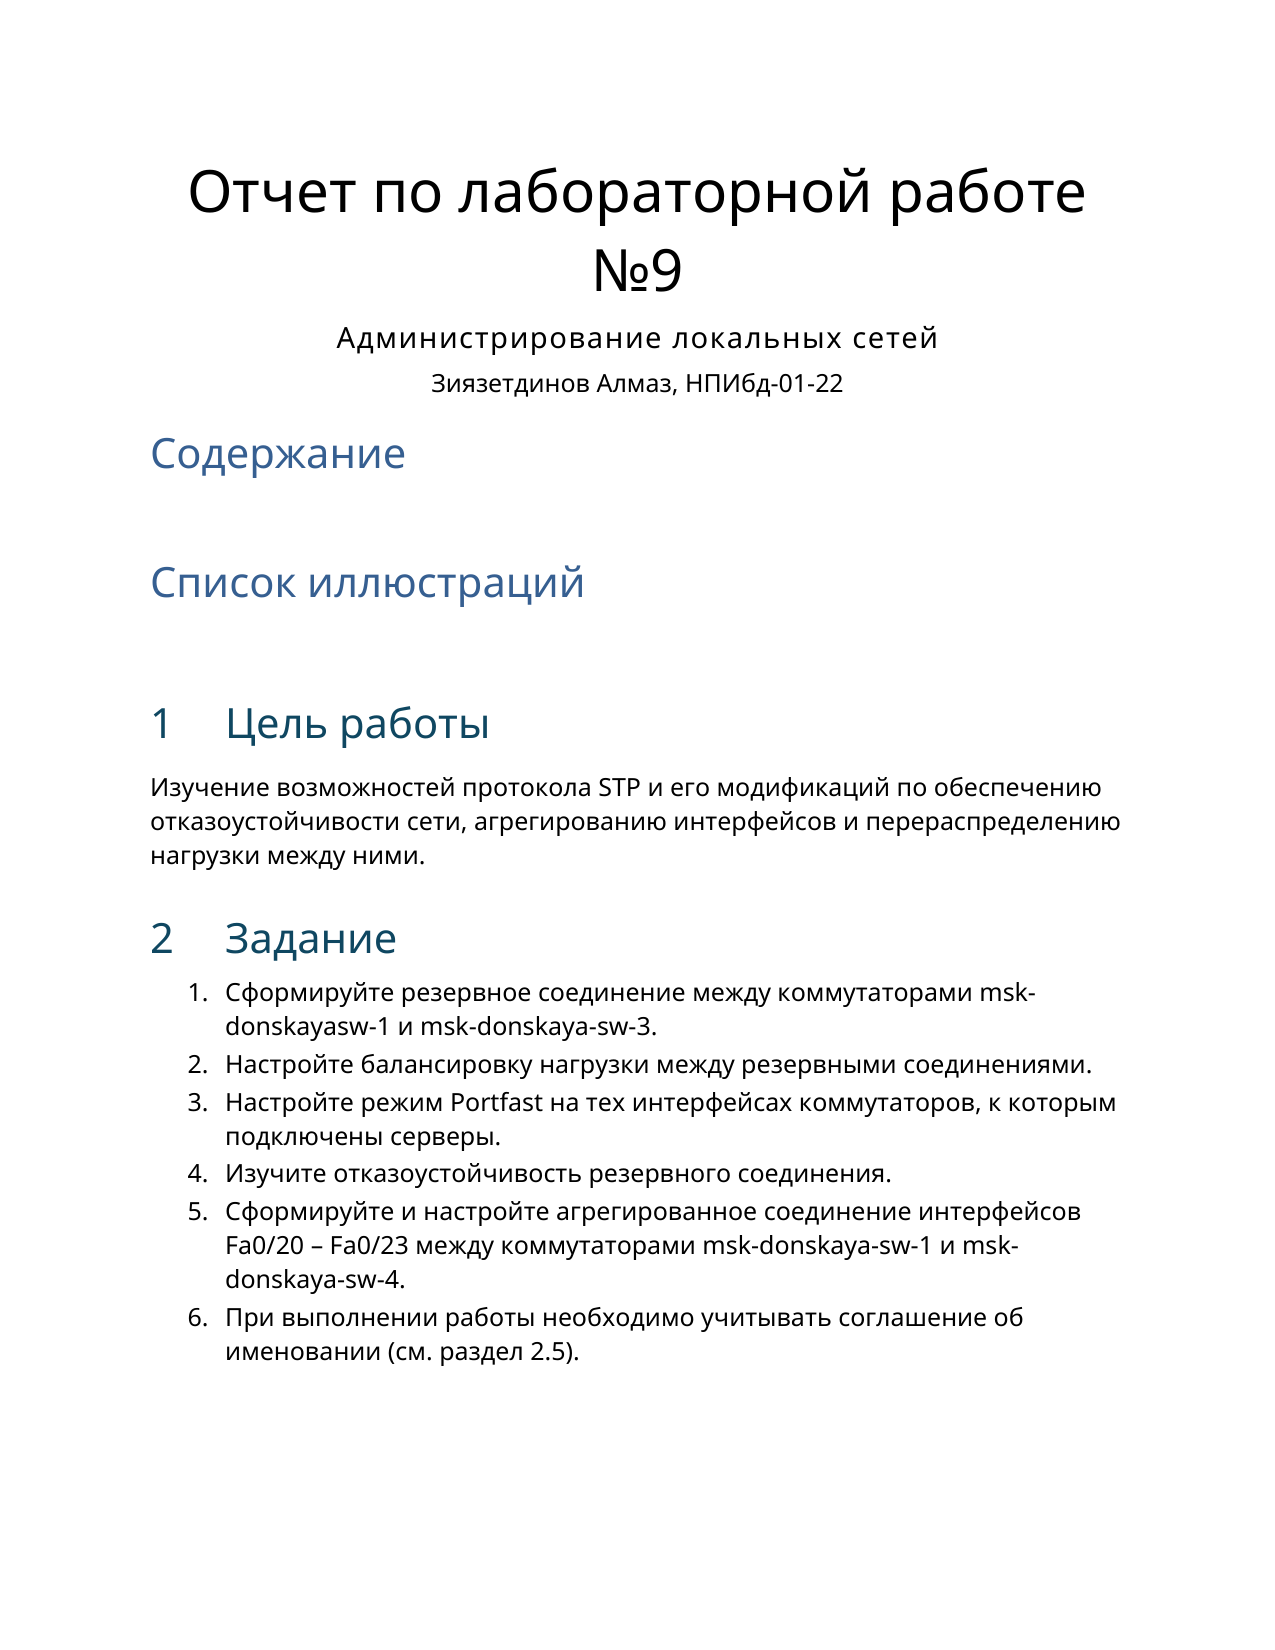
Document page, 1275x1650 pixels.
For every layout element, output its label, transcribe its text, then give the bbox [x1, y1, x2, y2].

text Изучение возможностей протокола STP и его модификаций по обеспечению отказоустойчивости сети, агрегированию интерфейсов и перераспределению нагрузки между ними. [150, 770, 1125, 872]
subtitle 2 Задание [150, 909, 1125, 966]
text Зиязетдинов Алмаз, НПИбд-01-22 [150, 365, 1125, 399]
subtitle 1 Цель работы [150, 694, 1125, 751]
list Настройте режим Portfast на тех интерфейсах коммутаторов, к которым подключены серверы. [187, 1084, 1125, 1152]
subtitle Администрирование локальных сетей [150, 317, 1125, 357]
list Сформируйте резервное соединение между коммутаторами msk-donskayasw-1 и msk-donskaya-sw-3. [187, 974, 1125, 1043]
list Изучите отказоустойчивость резервного соединения. [187, 1156, 1125, 1190]
list При выполнении работы необходимо учитывать соглашение об именовании (см. раздел 2.5). [187, 1300, 1125, 1368]
title Отчет по лабораторной работе №9 [150, 150, 1125, 309]
list Сформируйте и настройте агрегированное соединение интерфейсов Fa0/20 – Fa0/23 между коммутаторами msk-donskaya-sw-1 и msk-donskaya-sw-4. [187, 1194, 1125, 1296]
list Настройте балансировку нагрузки между резервными соединениями. [187, 1046, 1125, 1080]
